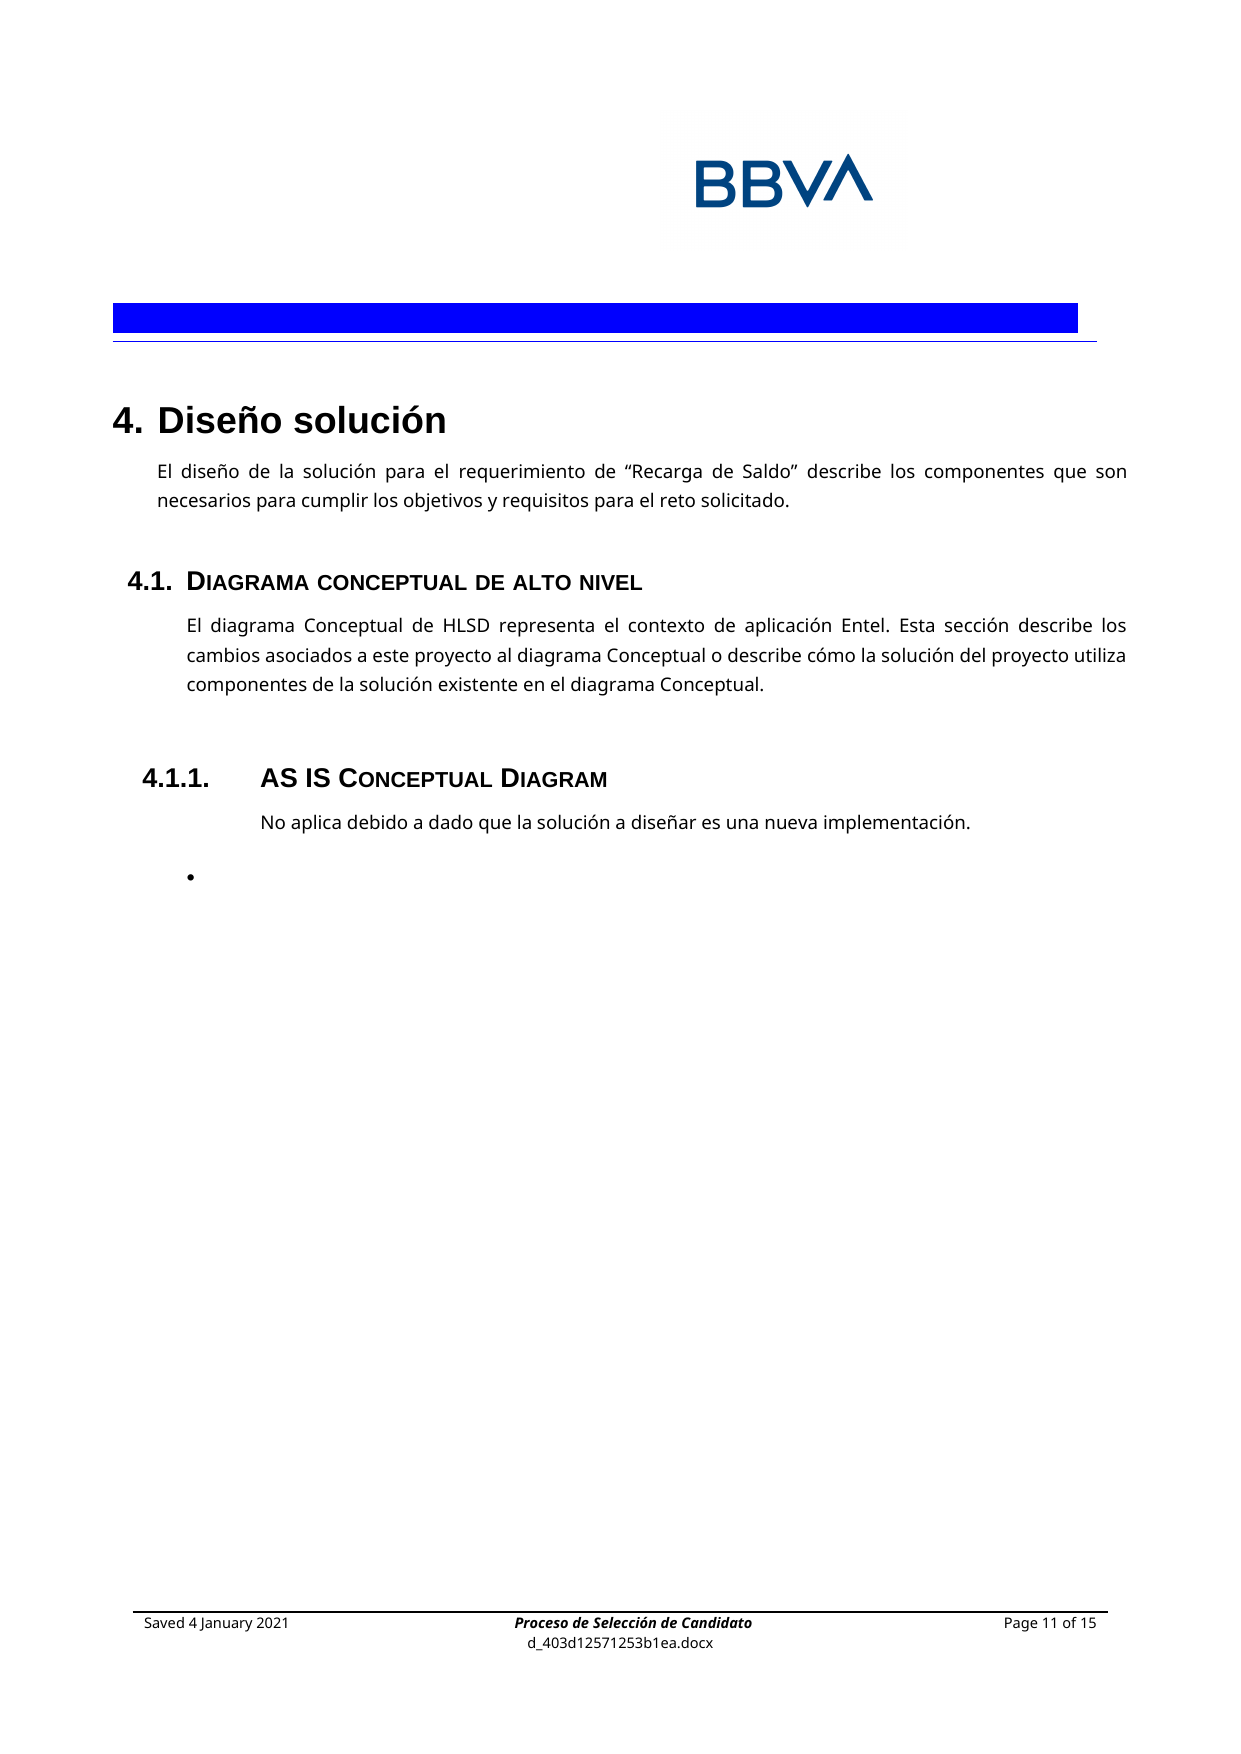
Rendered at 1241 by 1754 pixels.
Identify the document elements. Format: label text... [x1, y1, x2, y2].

subtitle Diseño solución [112, 398, 1128, 441]
text El diagrama Conceptual de HLSD representa el contexto de aplicación Entel. Esta sección describe los cambios asociados a este proyecto al diagrama Conceptual o describe cómo la solución del proyecto utiliza componentes de la solución existente en el diagrama Conceptual. [186, 609, 1128, 697]
subtitle AS IS Conceptual Diagram [142, 762, 1128, 793]
text No aplica debido a dado que la solución a diseñar es una nueva implementación. [260, 806, 1128, 835]
subtitle Diagrama conceptual de alto nivel [127, 565, 1128, 597]
picture [660, 110, 908, 251]
text El diseño de la solución para el requerimiento de “Recarga de Saldo” describe los componentes que son necesarios para cumplir los objetivos y requisitos para el reto solicitado. [157, 455, 1128, 513]
